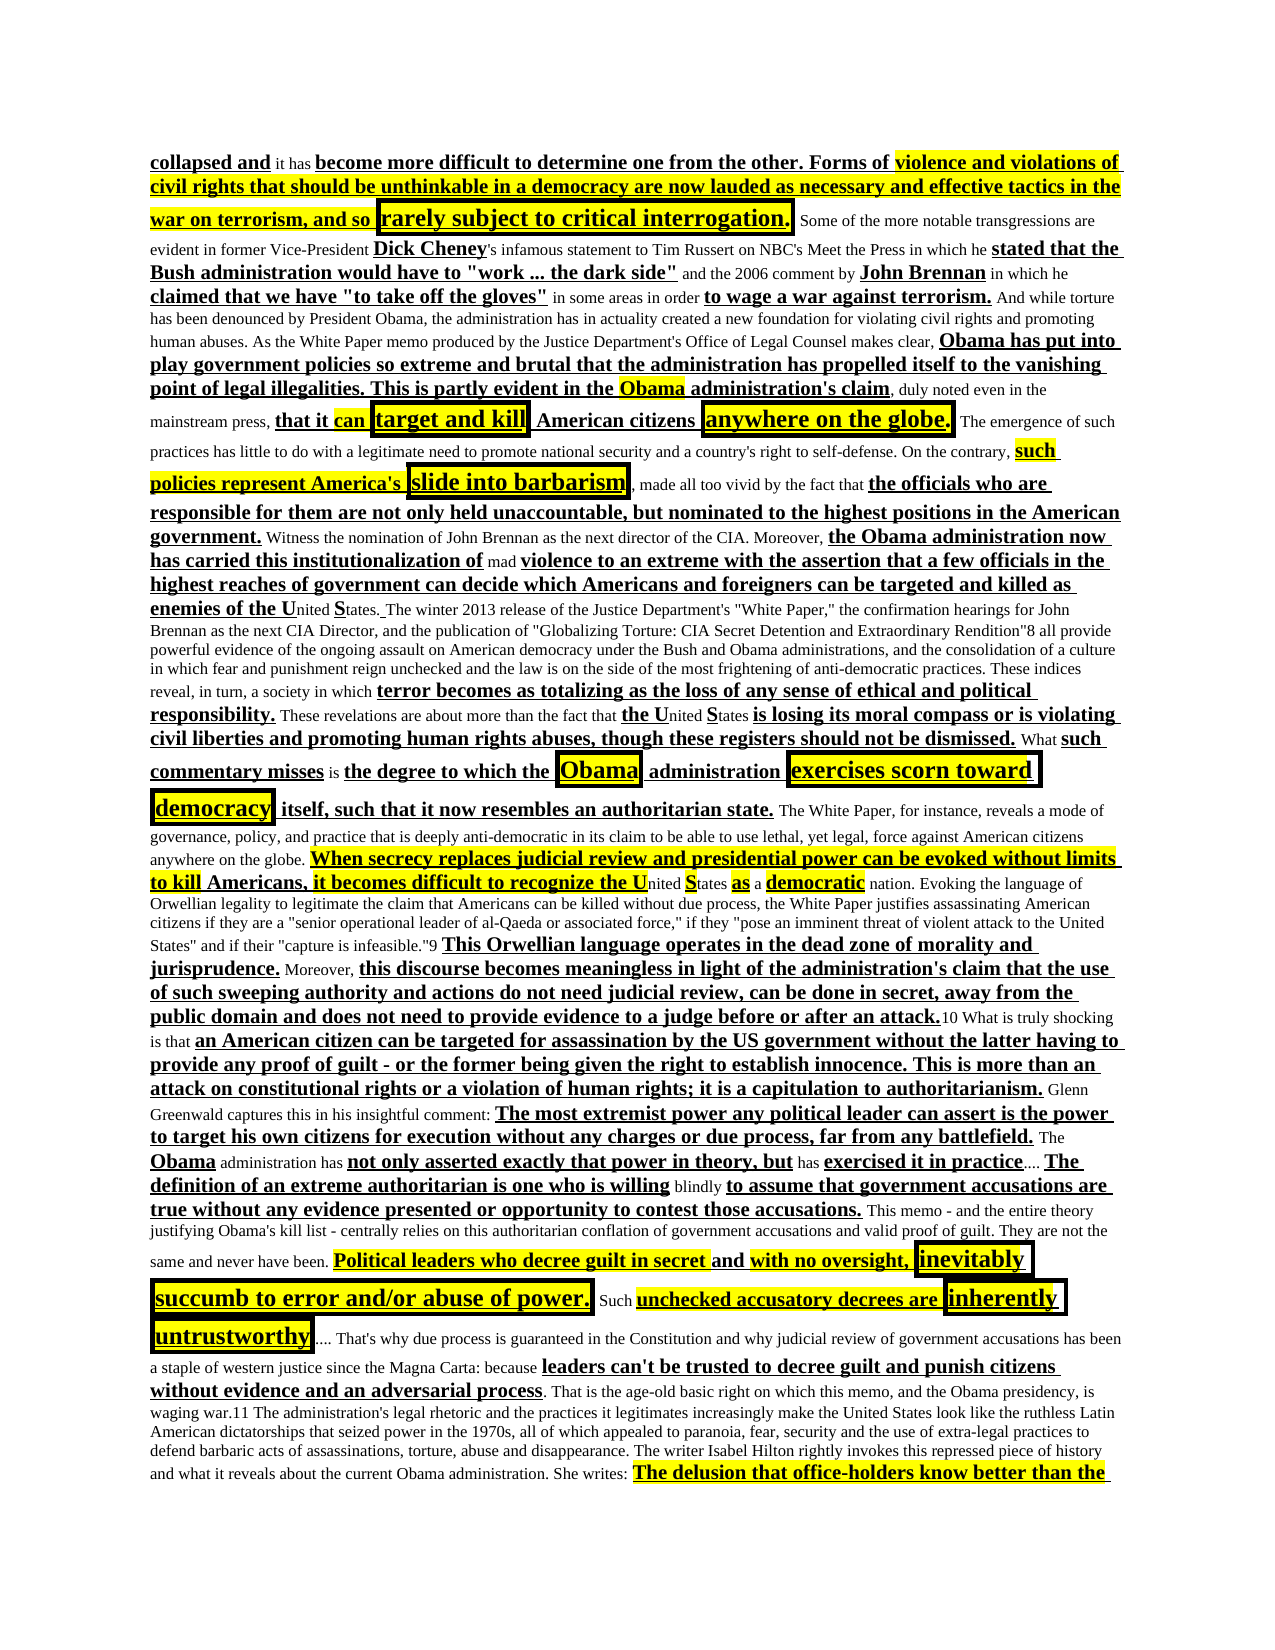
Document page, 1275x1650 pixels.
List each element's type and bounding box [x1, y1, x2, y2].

text [150, 150, 1125, 1484]
